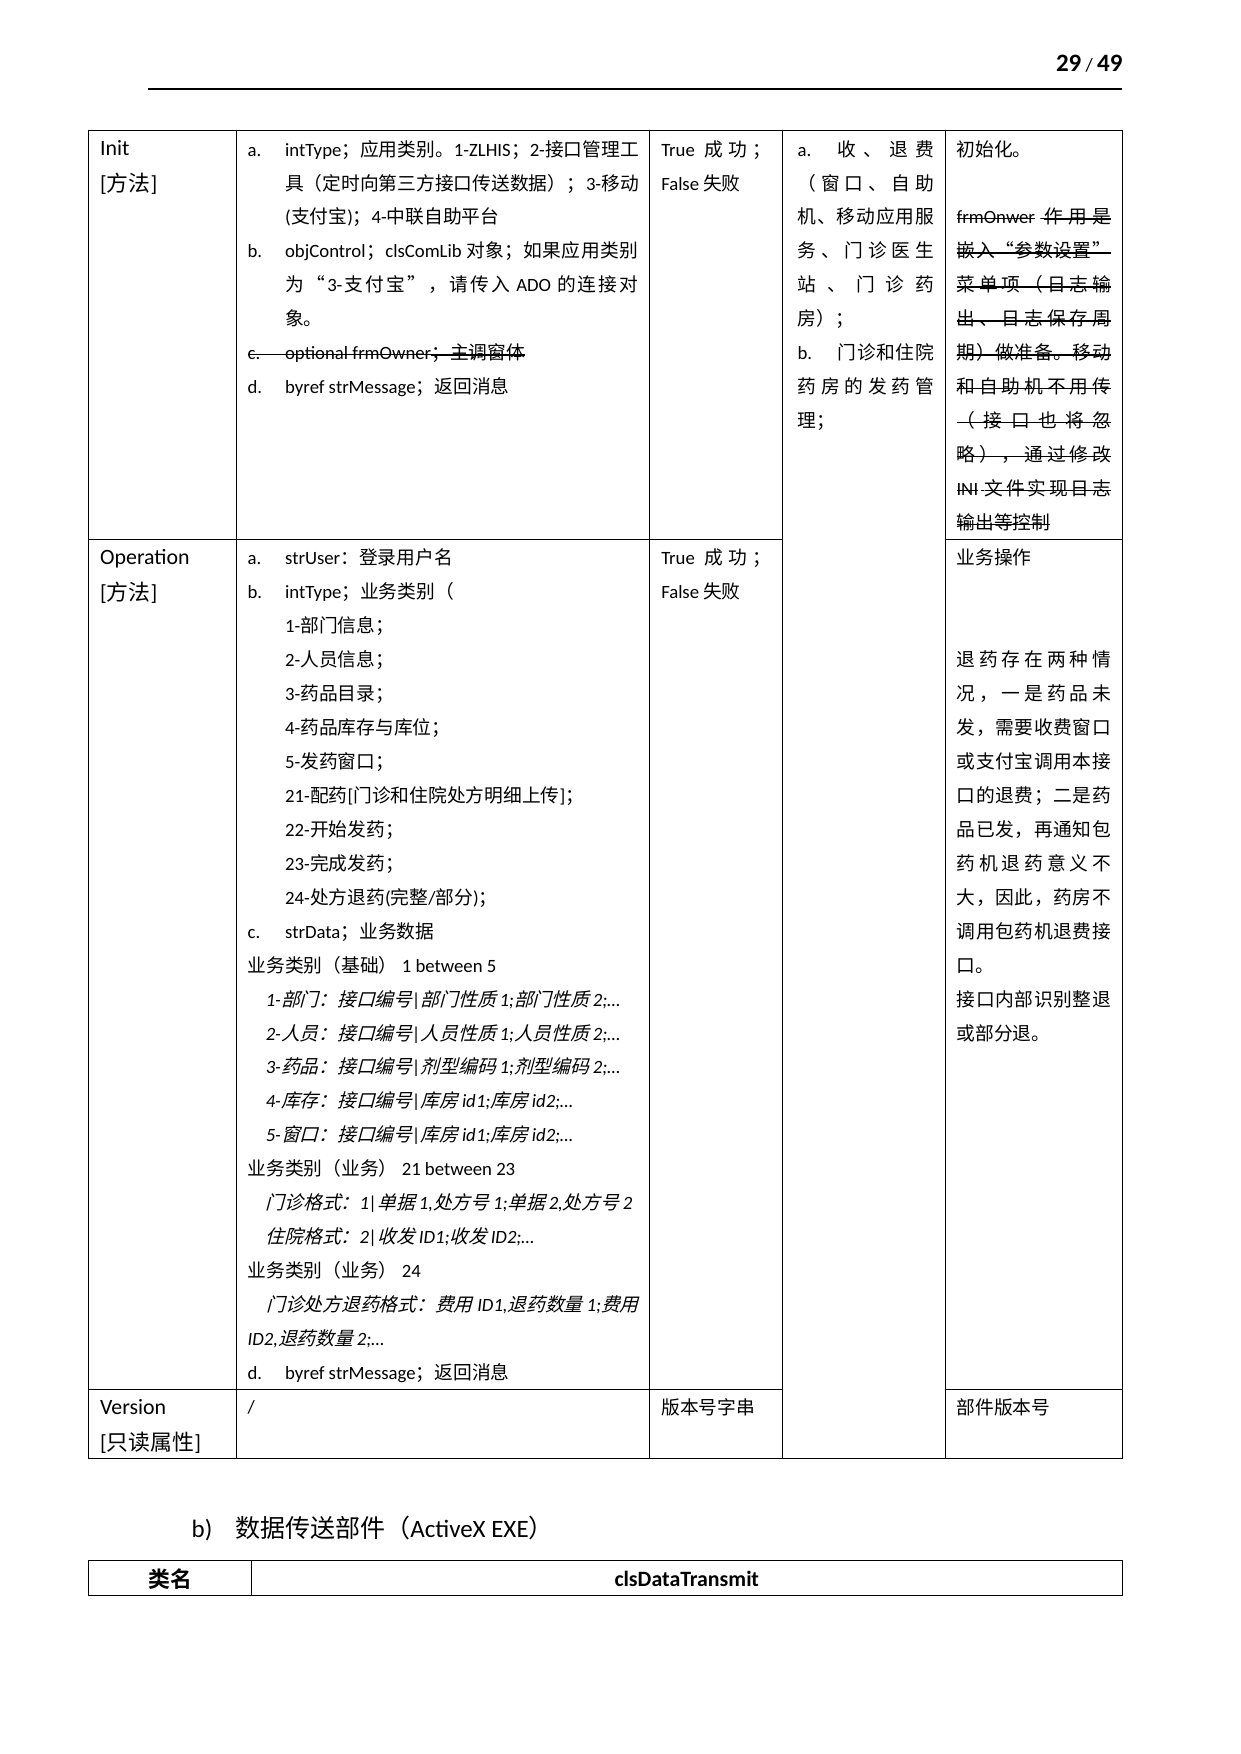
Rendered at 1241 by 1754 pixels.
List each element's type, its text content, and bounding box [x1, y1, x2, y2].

table_cell Version [只读属性] [89, 1390, 236, 1457]
table_cell 初始化。 frmOnwer作用是嵌入“参数设置”菜单项（日志输出、日志保存周期）做准备。移动和自助机不用传（接口也将忽略），通过修改INI文件实现日志输出等控制 [946, 131, 1122, 538]
table_cell Operation [方法] [89, 540, 236, 1388]
table_cell Init [方法] [89, 131, 236, 538]
table_cell True成功；False失败 [650, 131, 782, 538]
table_cell 收、退费（窗口、自助机、移动应用服务、门诊医生站、门诊药房）； 门诊和住院药房的发药管理； [783, 131, 945, 1457]
table_cell intType；应用类别。1-ZLHIS；2-接口管理工具（定时向第三方接口传送数据）；3-移动(支付宝)；4-中联自助平台 objControl；clsComLib对象；如果应用类别为“3-支付宝”，请传入ADO的连接对象。 optional frmOwner；主调窗体 byref strMessage；返回消息 [237, 131, 649, 538]
table_header clsDataTransmit [252, 1561, 1122, 1595]
table_header 类名 [89, 1561, 251, 1595]
table_cell 版本号字串 [650, 1390, 782, 1457]
table_cell / [237, 1390, 649, 1457]
table_cell 业务操作 退药存在两种情况，一是药品未发，需要收费窗口或支付宝调用本接口的退费；二是药品已发，再通知包药机退药意义不大，因此，药房不调用包药机退费接口。 接口内部识别整退或部分退。 [946, 540, 1122, 1388]
table_cell True成功；False失败 [650, 540, 782, 1388]
table_cell strUser：登录用户名 intType；业务类别（ 1-部门信息； 2-人员信息； 3-药品目录； 4-药品库存与库位； 5-发药窗口； 21-配药[门诊和住院处方明细上传]； 22-开始发药； 23-完成发药； 24-处方退药(完整/部分)； strData；业务数据 业务类别（基础） 1 between 5 1-部门：接口编号|部门性质1;部门性质2;… 2-人员：接口编号|人员性质1;人员性质2;… 3-药品：接口编号|剂型编码1;剂型编码2;… 4-库存：接口编号|库房id1;库房id2;… 5-窗口：接口编号|库房id1;库房id2;… 业务类别（业务） 21 between 23 门诊格式：1|单据1,处方号1;单据2,处方号2 住院格式：2|收发ID1;收发ID2;… 业务类别（业务） 24 门诊处方退药格式：费用ID1,退药数量1;费用ID2,退药数量2;… byref strMessage；返回消息 [237, 540, 649, 1388]
table_cell 部件版本号 [946, 1390, 1122, 1457]
list 数据传送部件（ActiveX EXE） [191, 1492, 1122, 1560]
